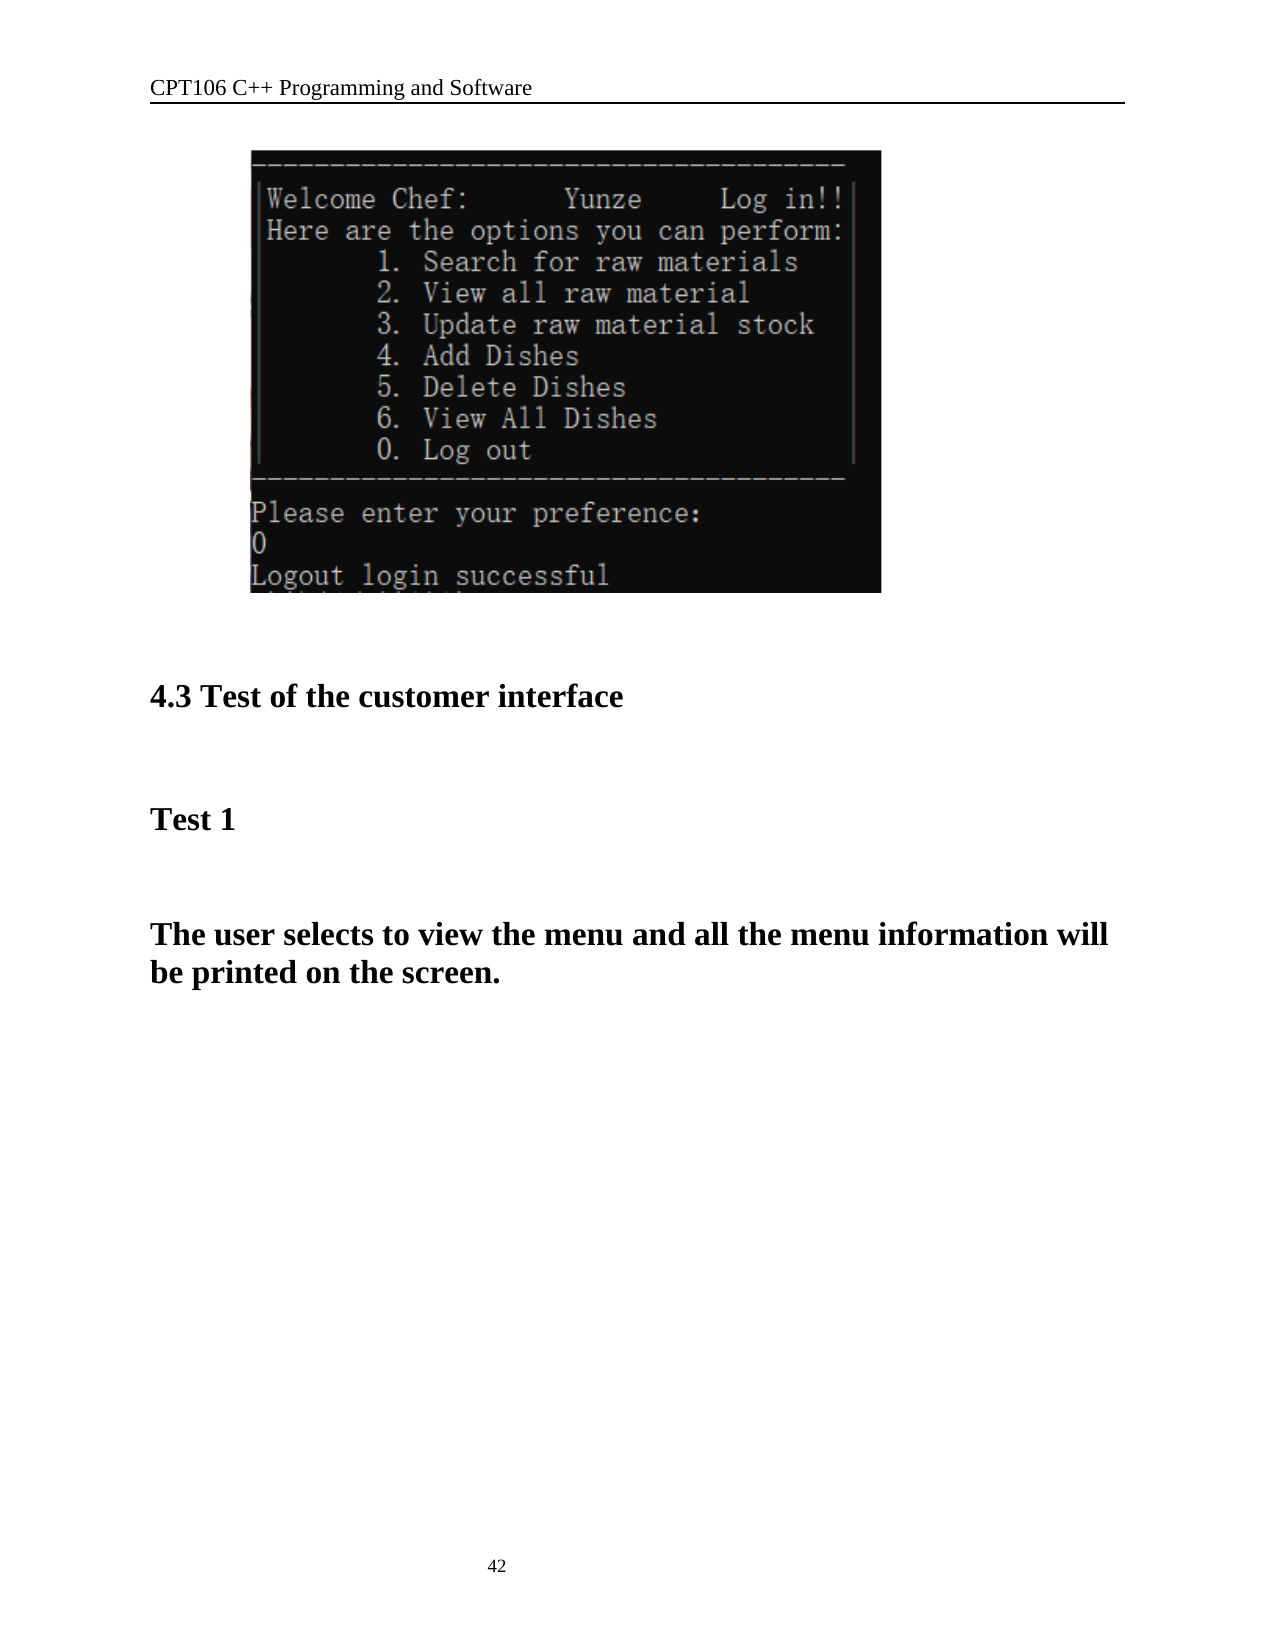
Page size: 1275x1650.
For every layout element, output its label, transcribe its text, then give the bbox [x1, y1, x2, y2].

picture [250, 150, 882, 593]
text Test 1 [150, 799, 1125, 837]
text The user selects to view the menu and all the menu information will be printed on the screen. [150, 914, 1125, 991]
subtitle 4.3 Test of the customer interface [150, 677, 1125, 715]
